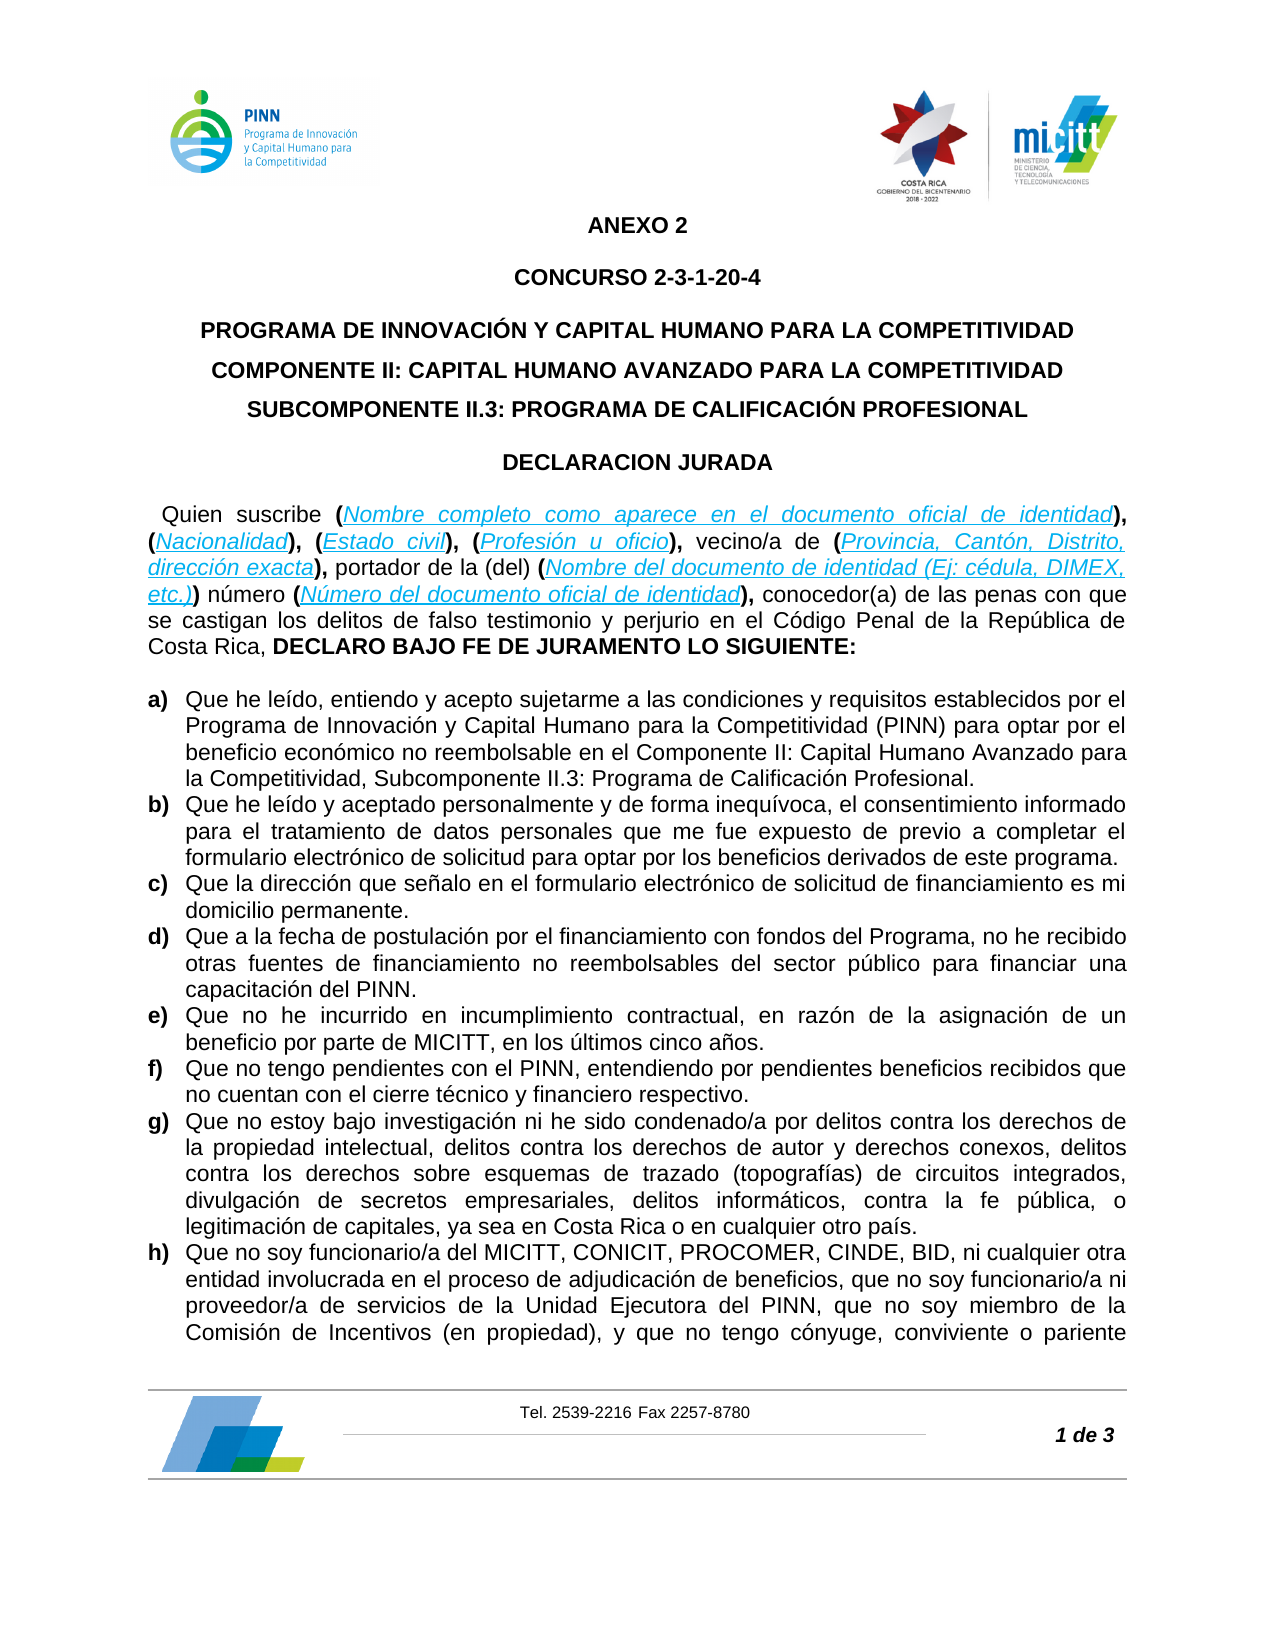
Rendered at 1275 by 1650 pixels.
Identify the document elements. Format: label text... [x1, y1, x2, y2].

text PROGRAMA DE INNOVACIÓN Y CAPITAL HUMANO PARA LA COMPETITIVIDAD [148, 317, 1127, 343]
text Quien suscribe (Nombre completo como aparece en el documento oficial de identidad), (Nacionalidad), (Estado civil), (Profesión u oficio), vecino/a de (Provincia, Cantón, Distrito, dirección exacta), portador de la (del) (Nombre del documento de identidad (Ej: cédula, DIMEX, etc.)) número (Número del documento oficial de identidad), conocedor(a) de las penas con que se castigan los delitos de falso testimonio y perjurio en el Código Penal de la República de Costa Rica, DECLARO BAJO FE DE JURAMENTO LO SIGUIENTE: [148, 501, 1127, 659]
text SUBCOMPONENTE II.3: PROGRAMA DE CALIFICACIÓN PROFESIONAL [148, 396, 1127, 422]
list Que no tengo pendientes con el PINN, entendiendo por pendientes beneficios recibidos que no cuentan con el cierre técnico y financiero respectivo. [148, 1055, 1127, 1108]
list Que he leído y aceptado personalmente y de forma inequívoca, el consentimiento informado para el tratamiento de datos personales que me fue expuesto de previo a completar el formulario electrónico de solicitud para optar por los beneficios derivados de este programa. [148, 791, 1127, 870]
picture [158, 1394, 308, 1474]
list Que la dirección que señalo en el formulario electrónico de solicitud de financiamiento es mi domicilio permanente. [148, 870, 1127, 923]
list Que no estoy bajo investigación ni he sido condenado/a por delitos contra los derechos de la propiedad intelectual, delitos contra los derechos de autor y derechos conexos, delitos contra los derechos sobre esquemas de trazado (topografías) de circuitos integrados, divulgación de secretos empresariales, delitos informáticos, contra la fe pública, o legitimación de capitales, ya sea en Costa Rica o en cualquier otro país. [148, 1108, 1127, 1239]
picture [828, 78, 1170, 211]
text ANEXO 2 [148, 212, 1127, 238]
text CONCURSO 2-3-1-20-4 [148, 264, 1127, 291]
list Que a la fecha de postulación por el financiamiento con fondos del Programa, no he recibido otras fuentes de financiamiento no reembolsables del sector público para financiar una capacitación del PINN. [148, 923, 1127, 1002]
text COMPONENTE II: CAPITAL HUMANO AVANZADO PARA LA COMPETITIVIDAD [148, 357, 1127, 383]
text DECLARACION JURADA [148, 449, 1127, 475]
picture [147, 77, 380, 186]
list Que no he incurrido en incumplimiento contractual, en razón de la asignación de un beneficio por parte de MICITT, en los últimos cinco años. [148, 1002, 1127, 1055]
list Que he leído, entiendo y acepto sujetarme a las condiciones y requisitos establecidos por el Programa de Innovación y Capital Humano para la Competitividad (PINN) para optar por el beneficio económico no reembolsable en el Componente II: Capital Humano Avanzado para la Competitividad, Subcomponente II.3: Programa de Calificación Profesional. [148, 686, 1127, 791]
